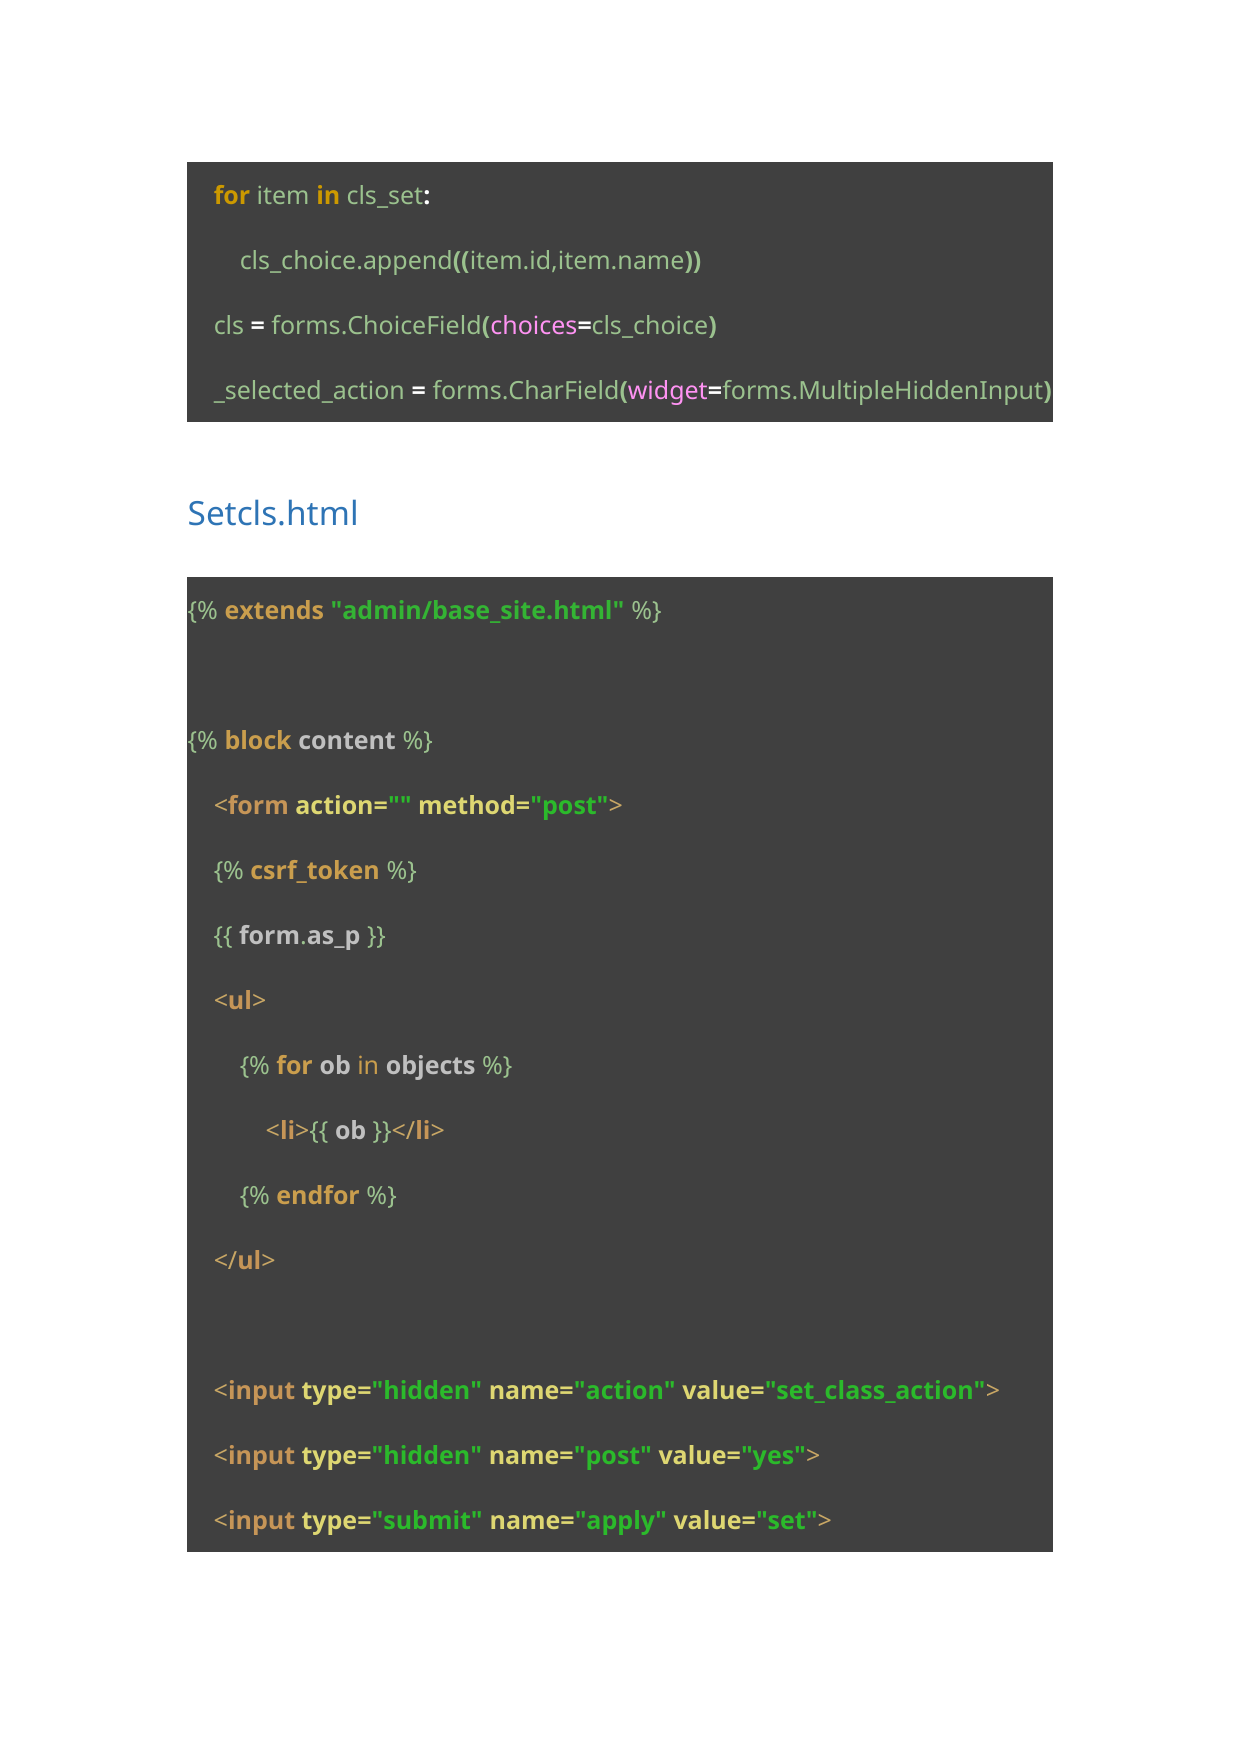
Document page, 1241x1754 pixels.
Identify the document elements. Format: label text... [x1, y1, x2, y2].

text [187, 577, 1053, 1552]
subtitle Setcls.html [187, 479, 1053, 544]
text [187, 162, 1053, 422]
